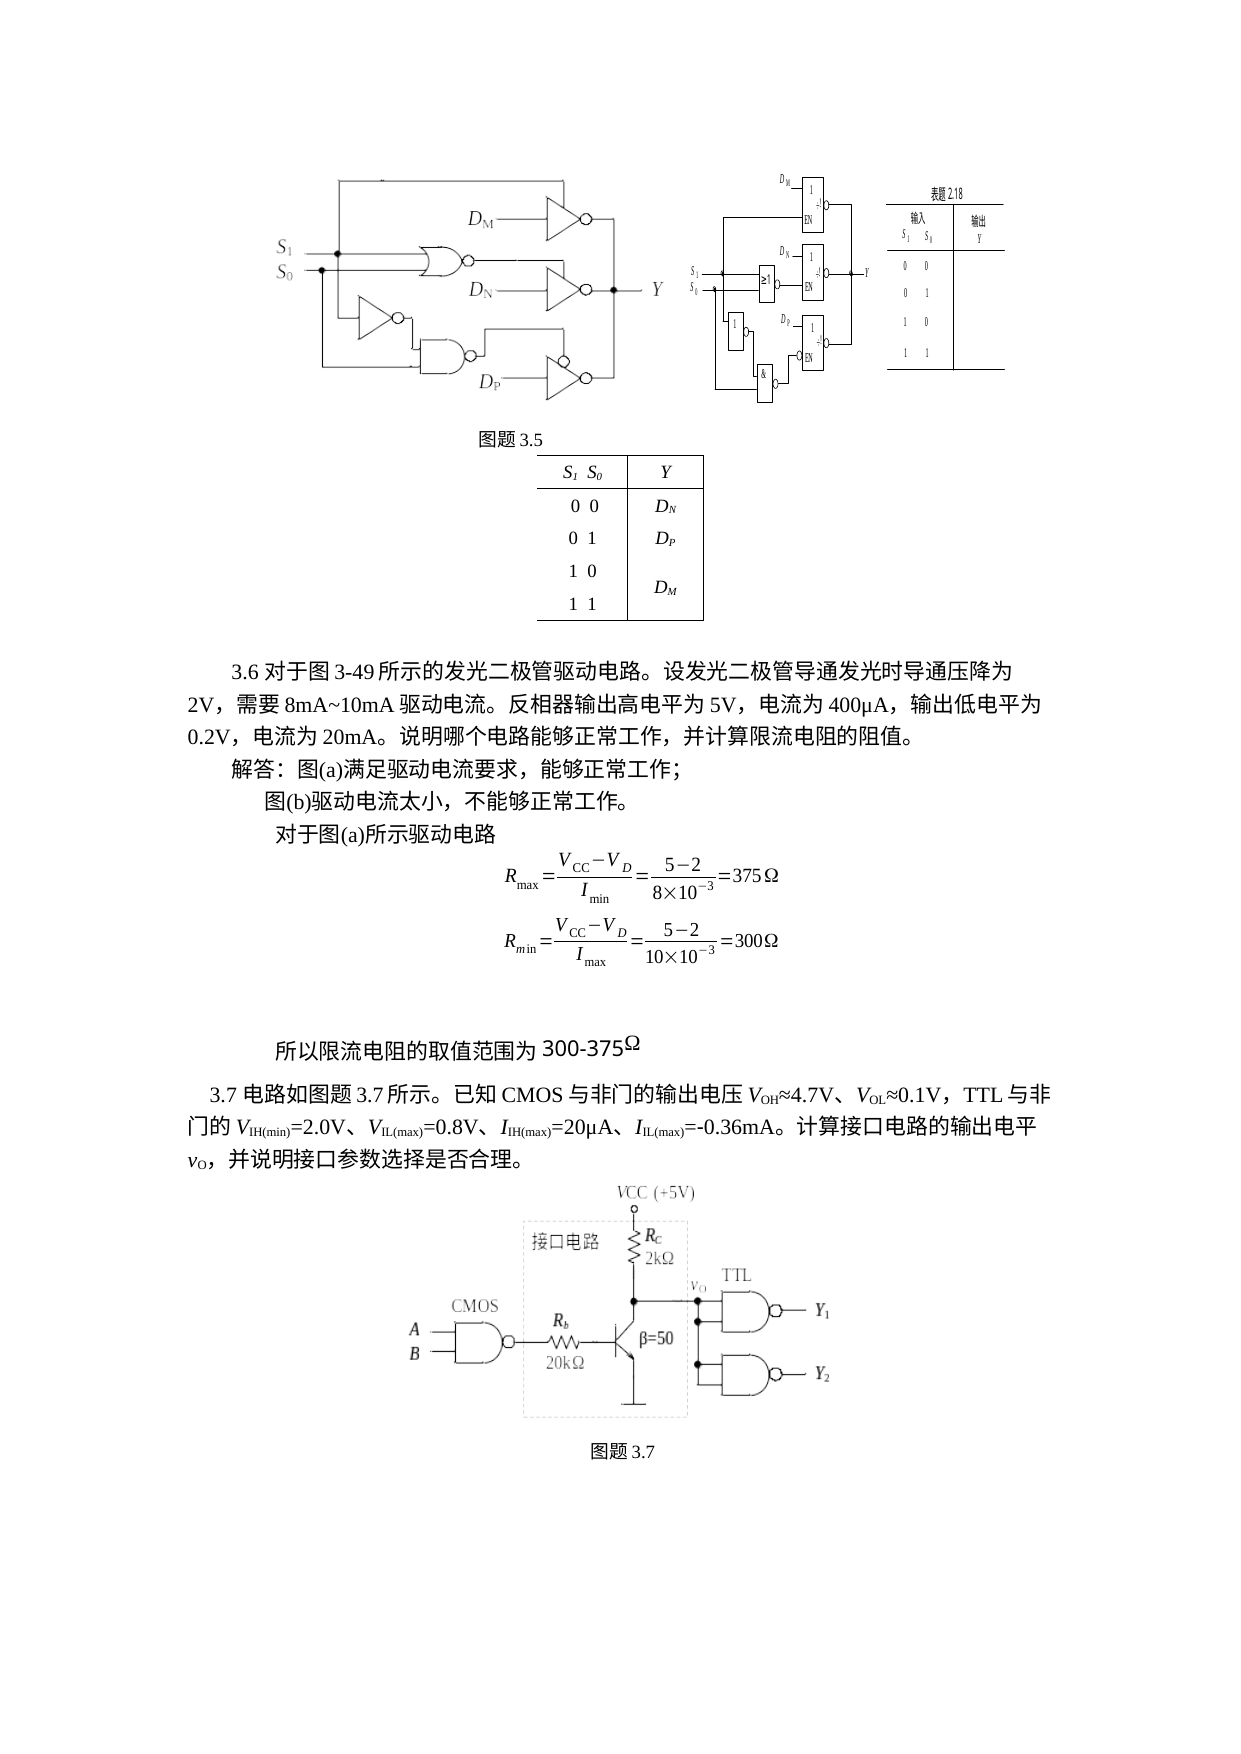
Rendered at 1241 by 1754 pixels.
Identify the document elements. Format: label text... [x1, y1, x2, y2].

text 所以限流电阻的取值范围为300-375Ω [187, 979, 1053, 1076]
text 图(b)驱动电流太小，不能够正常工作。 [187, 784, 1053, 816]
table_cell DN [628, 489, 703, 522]
text 解答：图(a)满足驱动电流要求，能够正常工作； [187, 751, 1053, 784]
table_cell 0 1 [537, 522, 627, 554]
table_cell DP [628, 522, 703, 554]
table_header Y [628, 456, 703, 488]
table_cell 0 0 [537, 489, 627, 522]
table_cell 1 1 [537, 587, 627, 620]
text 3.6 对于图3-49所示的发光二极管驱动电路。设发光二极管导通发光时导通压降为2V，需要8mA~10mA驱动电流。反相器输出高电平为5V，电流为400μA，输出低电平为0.2V，电流为20mA。说明哪个电路能够正常工作，并计算限流电阻的阻值。 [187, 654, 1053, 751]
text 对于图(a)所示驱动电路 [187, 816, 1053, 849]
table_header S1 S0 [537, 456, 627, 488]
text 图题3.7 [187, 1434, 1053, 1466]
text 3.7 电路如图题3.7所示。已知CMOS与非门的输出电压VOH≈4.7V、VOL≈0.1V，TTL与非门的VIH(min)=2.0V、VIL(max)=0.8V、IIH(max)=20μA、IIL(max)=-0.36mA。计算接口电路的输出电平vO，并说明接口参数选择是否合理。 [187, 1076, 1053, 1174]
text 图题3.5 [187, 422, 1053, 454]
table_cell DM [628, 554, 703, 620]
table_cell 1 0 [537, 554, 627, 587]
